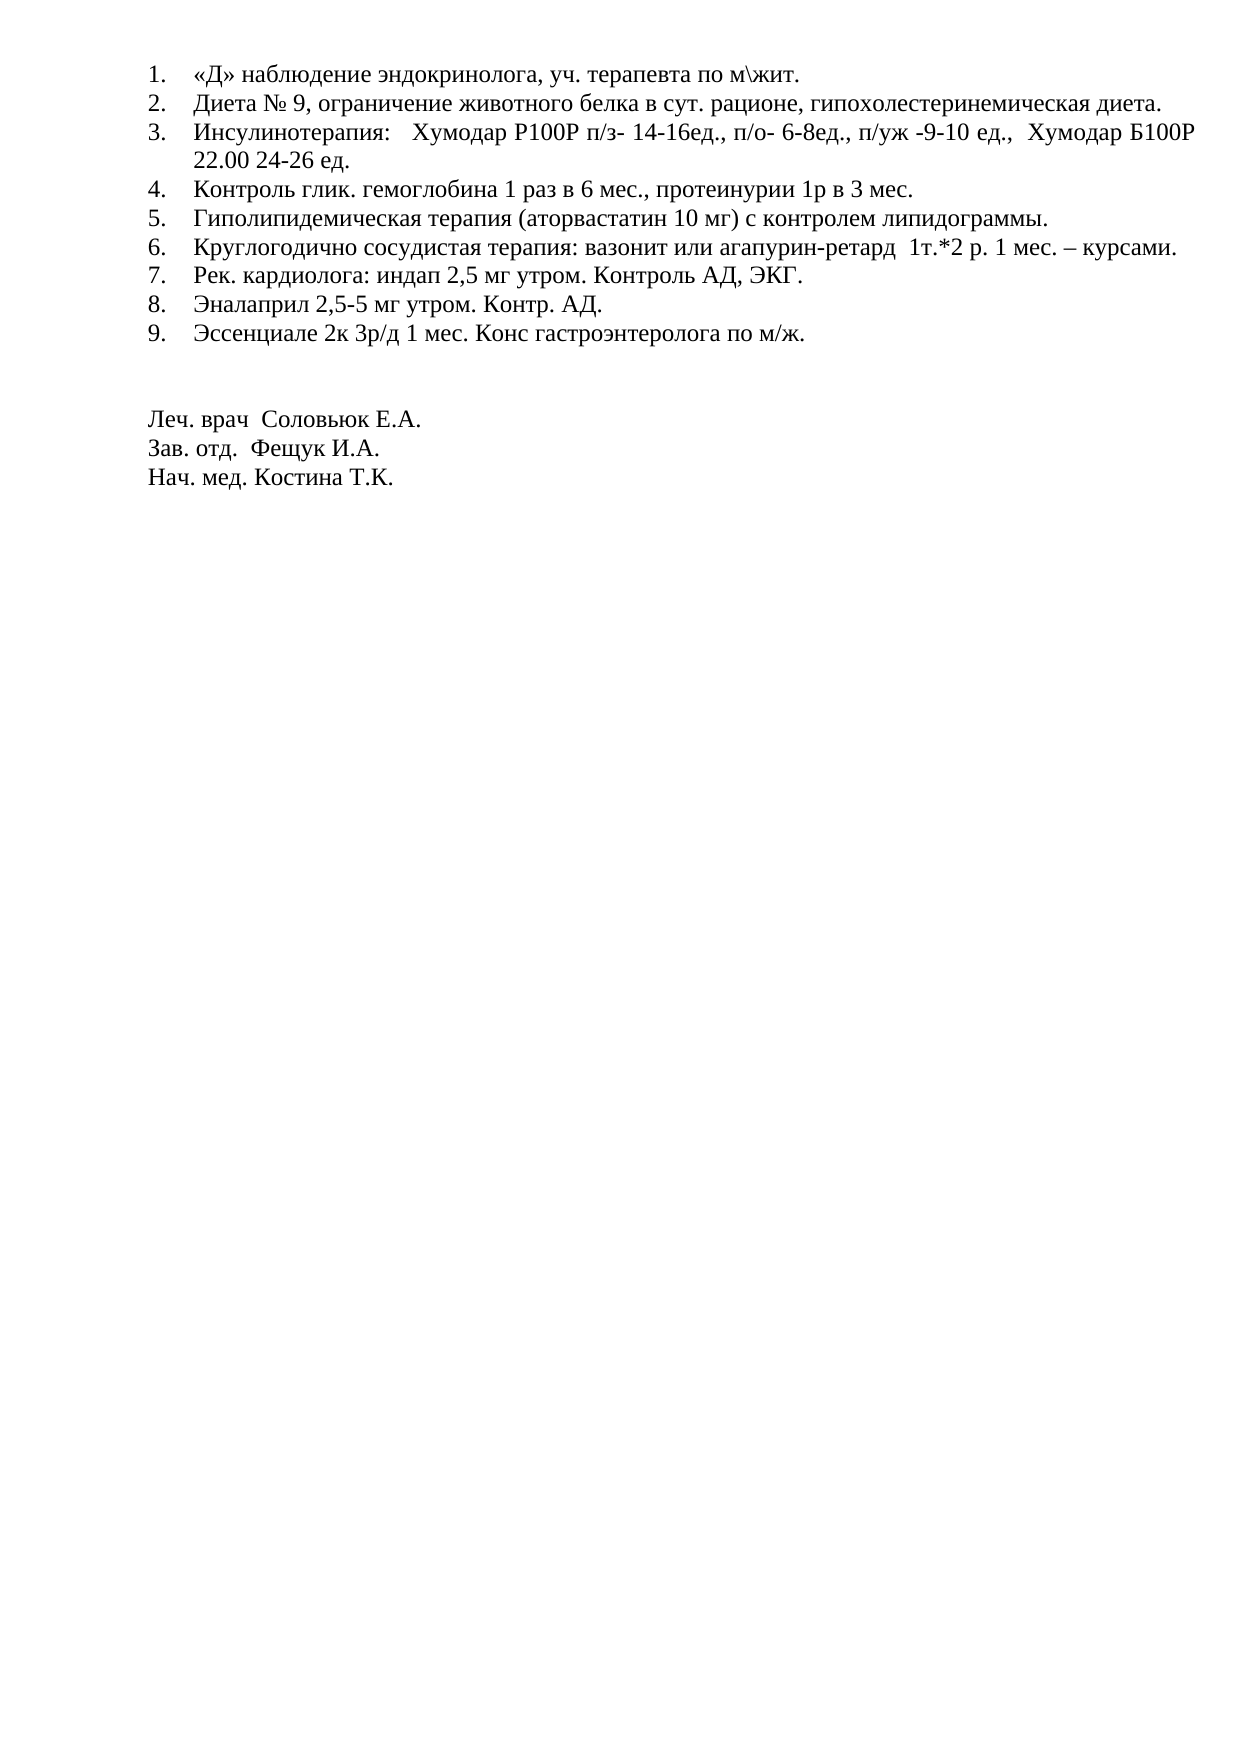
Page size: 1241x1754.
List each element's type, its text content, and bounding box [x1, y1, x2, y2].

list Эссенциале 2к 3р/д 1 мес. Конс гастроэнтеролога по м/ж. [148, 318, 1196, 347]
list Эналаприл 2,5-5 мг утром. Контр. АД. [148, 289, 1196, 318]
list Инсулинотерапия: Хумодар Р100Р п/з- 14-16ед., п/о- 6-8ед., п/уж -9-10 ед., Хумодар Б100Р 22.00 24-26 ед. [148, 117, 1196, 174]
text Нач. мед. Костина Т.К. [148, 462, 1196, 490]
list Круглогодично сосудистая терапия: вазонит или агапурин-ретард 1т.*2 р. 1 мес. – курсами. [148, 232, 1196, 260]
list Гиполипидемическая терапия (аторвастатин 10 мг) с контролем липидограммы. [148, 203, 1196, 232]
text Зав. отд. Фещук И.А. [148, 433, 1196, 462]
list Диета № 9, ограничение животного белка в сут. рационе, гипохолестеринемическая диета. [148, 88, 1196, 117]
list Рек. кардиолога: индап 2,5 мг утром. Контроль АД, ЭКГ. [148, 260, 1196, 289]
list Контроль глик. гемоглобина 1 раз в 6 мес., протеинурии 1р в 3 мес. [148, 174, 1196, 203]
list «Д» наблюдение эндокринолога, уч. терапевта по м\жит. [148, 59, 1196, 88]
subtitle Леч. врач Соловьюк Е.А. [148, 404, 1196, 433]
